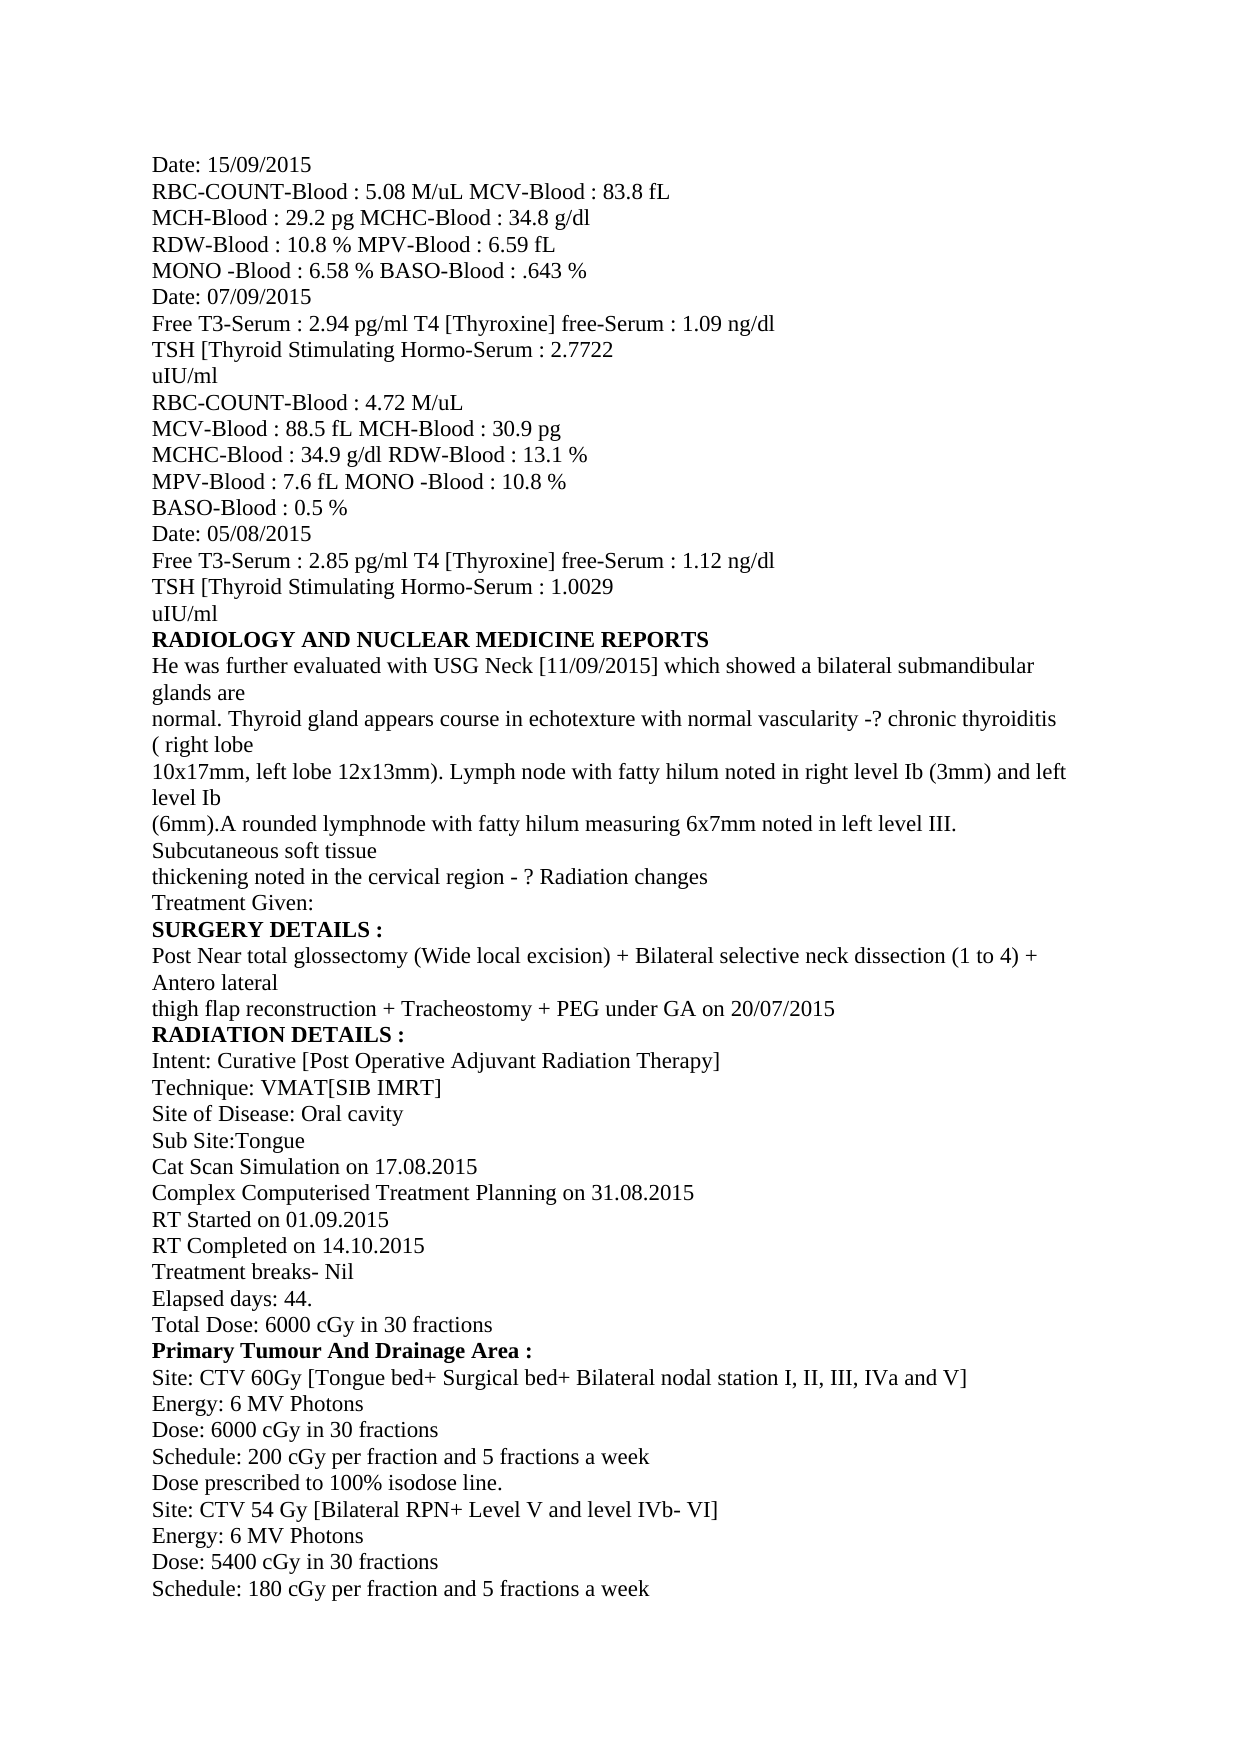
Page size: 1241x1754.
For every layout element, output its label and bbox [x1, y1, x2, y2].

table_cell [150, 150, 1090, 1603]
